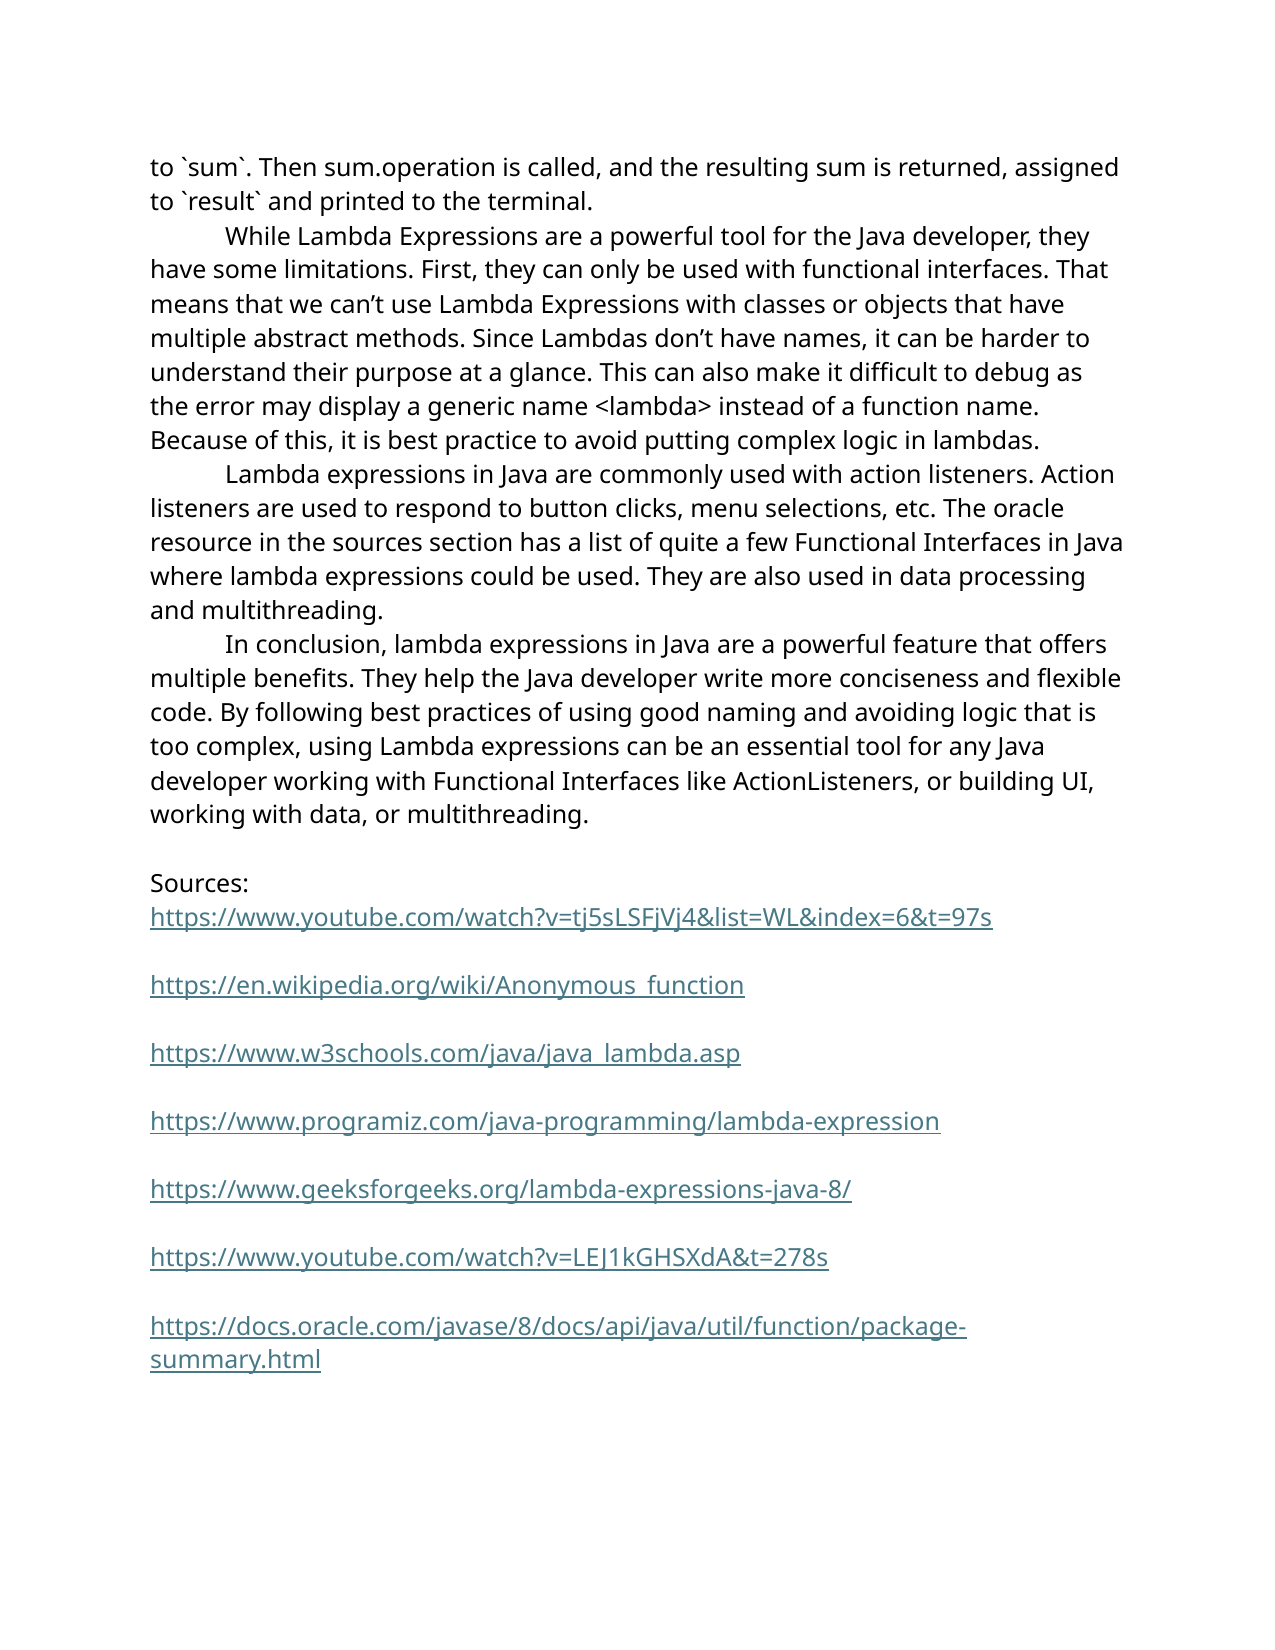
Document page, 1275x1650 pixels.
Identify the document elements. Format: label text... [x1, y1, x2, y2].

text https://www.youtube.com/watch?v=tj5sLSFjVj4&list=WL&index=6&t=97s [150, 899, 1125, 933]
text https://docs.oracle.com/javase/8/docs/api/java/util/function/package-summary.html [150, 1308, 1125, 1376]
text While Lambda Expressions are a powerful tool for the Java developer, they have some limitations. First, they can only be used with functional interfaces. That means that we can’t use Lambda Expressions with classes or objects that have multiple abstract methods. Since Lambdas don’t have names, it can be harder to understand their purpose at a glance. This can also make it difficult to debug as the error may display a generic name <lambda> instead of a function name. Because of this, it is best practice to avoid putting complex logic in lambdas. [150, 218, 1125, 457]
text Lambda expressions in Java are commonly used with action listeners. Action listeners are used to respond to button clicks, menu selections, etc. The oracle resource in the sources section has a list of quite a few Functional Interfaces in Java where lambda expressions could be used. They are also used in data processing and multithreading. [150, 457, 1125, 627]
text Sources: [150, 865, 1125, 899]
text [150, 150, 1125, 218]
text https://en.wikipedia.org/wiki/Anonymous_function [150, 967, 1125, 1002]
text https://www.programiz.com/java-programming/lambda-expression [150, 1104, 1125, 1138]
text https://www.youtube.com/watch?v=LEJ1kGHSXdA&t=278s [150, 1240, 1125, 1274]
text In conclusion, lambda expressions in Java are a powerful feature that offers multiple benefits. They help the Java developer write more conciseness and flexible code. By following best practices of using good naming and avoiding logic that is too complex, using Lambda expressions can be an essential tool for any Java developer working with Functional Interfaces like ActionListeners, or building UI, working with data, or multithreading. [150, 627, 1125, 831]
text https://www.w3schools.com/java/java_lambda.asp [150, 1036, 1125, 1070]
text https://www.geeksforgeeks.org/lambda-expressions-java-8/ [150, 1172, 1125, 1206]
